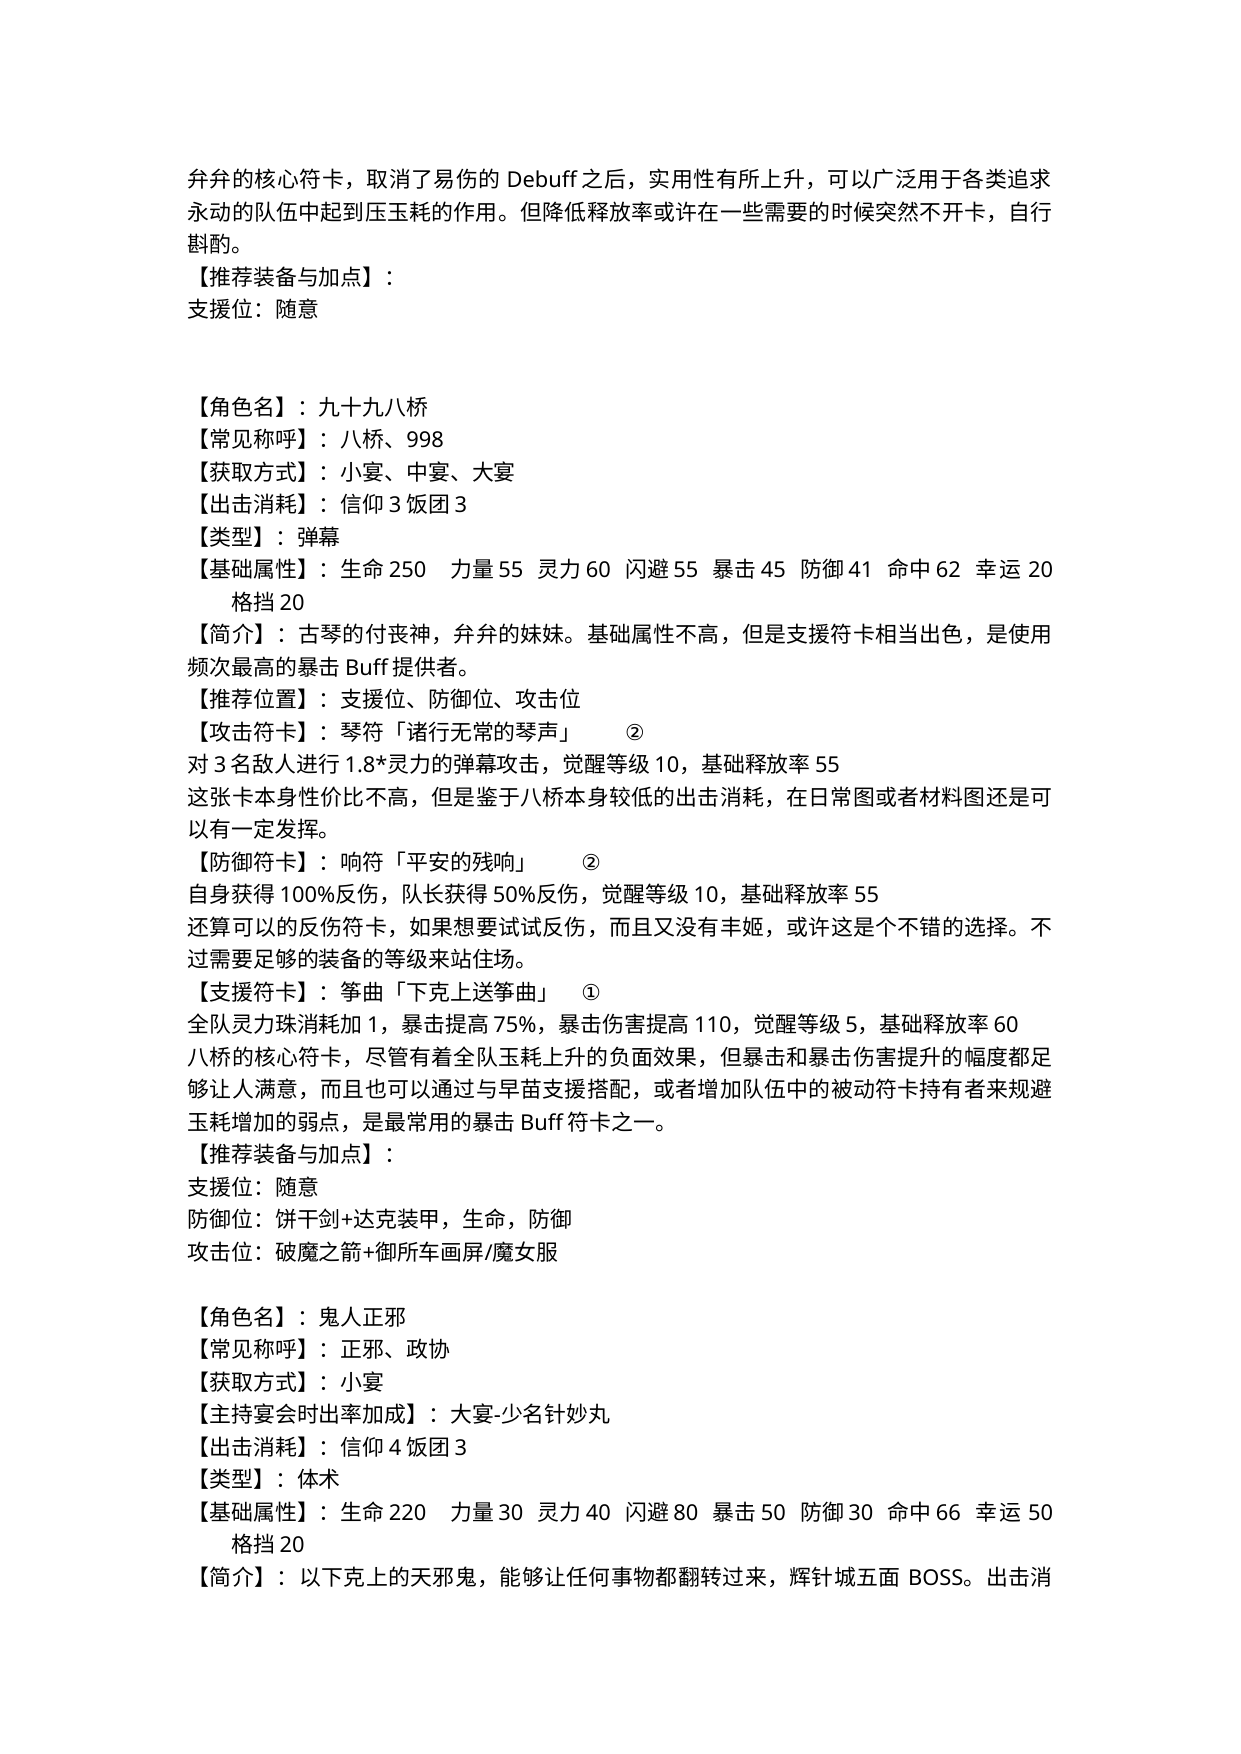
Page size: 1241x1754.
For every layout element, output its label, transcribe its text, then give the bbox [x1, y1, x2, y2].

text 攻击位：破魔之箭+御所车画屏/魔女服 [187, 1234, 1053, 1267]
text 【常见称呼】：正邪、政协 [187, 1332, 1053, 1364]
text 自身获得100%反伤，队长获得50%反伤，觉醒等级10，基础释放率55 [187, 877, 1053, 909]
text 【防御符卡】：响符「平安的残响」 ② [187, 844, 1053, 877]
text 【常见称呼】：八桥、998 [187, 422, 1053, 454]
text 全队灵力珠消耗加1，暴击提高75%，暴击伤害提高110，觉醒等级5，基础释放率60 [187, 1007, 1053, 1039]
text 弁弁的核心符卡，取消了易伤的Debuff之后，实用性有所上升，可以广泛用于各类追求永动的队伍中起到压玉耗的作用。但降低释放率或许在一些需要的时候突然不开卡，自行斟酌。 [187, 162, 1053, 259]
text 【推荐装备与加点】： [187, 259, 1053, 292]
text 【获取方式】：小宴、中宴、大宴 [187, 454, 1053, 487]
text 【类型】：体术 [187, 1462, 1053, 1494]
text 【角色名】：鬼人正邪 [187, 1299, 1053, 1332]
text 【简介】：古琴的付丧神，弁弁的妹妹。基础属性不高，但是支援符卡相当出色，是使用频次最高的暴击Buff提供者。 [187, 617, 1053, 682]
text 还算可以的反伤符卡，如果想要试试反伤，而且又没有丰姬，或许这是个不错的选择。不过需要足够的装备的等级来站住场。 [187, 909, 1053, 974]
text 对3名敌人进行1.8*灵力的弹幕攻击，觉醒等级10，基础释放率55 [187, 747, 1053, 779]
text 【基础属性】：生命220 力量30 灵力40 闪避80 暴击50 防御30 命中66 幸运50 格挡20 [187, 1494, 1053, 1559]
text 【角色名】：九十九八桥 [187, 389, 1053, 422]
text 【基础属性】：生命250 力量55 灵力60 闪避55 暴击45 防御41 命中62 幸运20 格挡20 [187, 552, 1053, 617]
text 【类型】：弹幕 [187, 519, 1053, 552]
text 【推荐位置】：支援位、防御位、攻击位 [187, 682, 1053, 714]
text 支援位：随意 [187, 1169, 1053, 1202]
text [187, 1559, 1053, 1592]
text 【获取方式】：小宴 [187, 1364, 1053, 1397]
text 防御位：饼干剑+达克装甲，生命，防御 [187, 1202, 1053, 1234]
text 这张卡本身性价比不高，但是鉴于八桥本身较低的出击消耗，在日常图或者材料图还是可以有一定发挥。 [187, 779, 1053, 844]
text 八桥的核心符卡，尽管有着全队玉耗上升的负面效果，但暴击和暴击伤害提升的幅度都足够让人满意，而且也可以通过与早苗支援搭配，或者增加队伍中的被动符卡持有者来规避玉耗增加的弱点，是最常用的暴击Buff符卡之一。 [187, 1039, 1053, 1137]
text 【主持宴会时出率加成】：大宴-少名针妙丸 [187, 1397, 1053, 1429]
text 【出击消耗】：信仰3 饭团3 [187, 487, 1053, 519]
text 支援位：随意 [187, 292, 1053, 324]
text 【推荐装备与加点】： [187, 1137, 1053, 1169]
text 【攻击符卡】：琴符「诸行无常的琴声」 ② [187, 714, 1053, 747]
text 【出击消耗】：信仰4 饭团3 [187, 1429, 1053, 1462]
text 【支援符卡】：筝曲「下克上送筝曲」 ① [187, 974, 1053, 1007]
